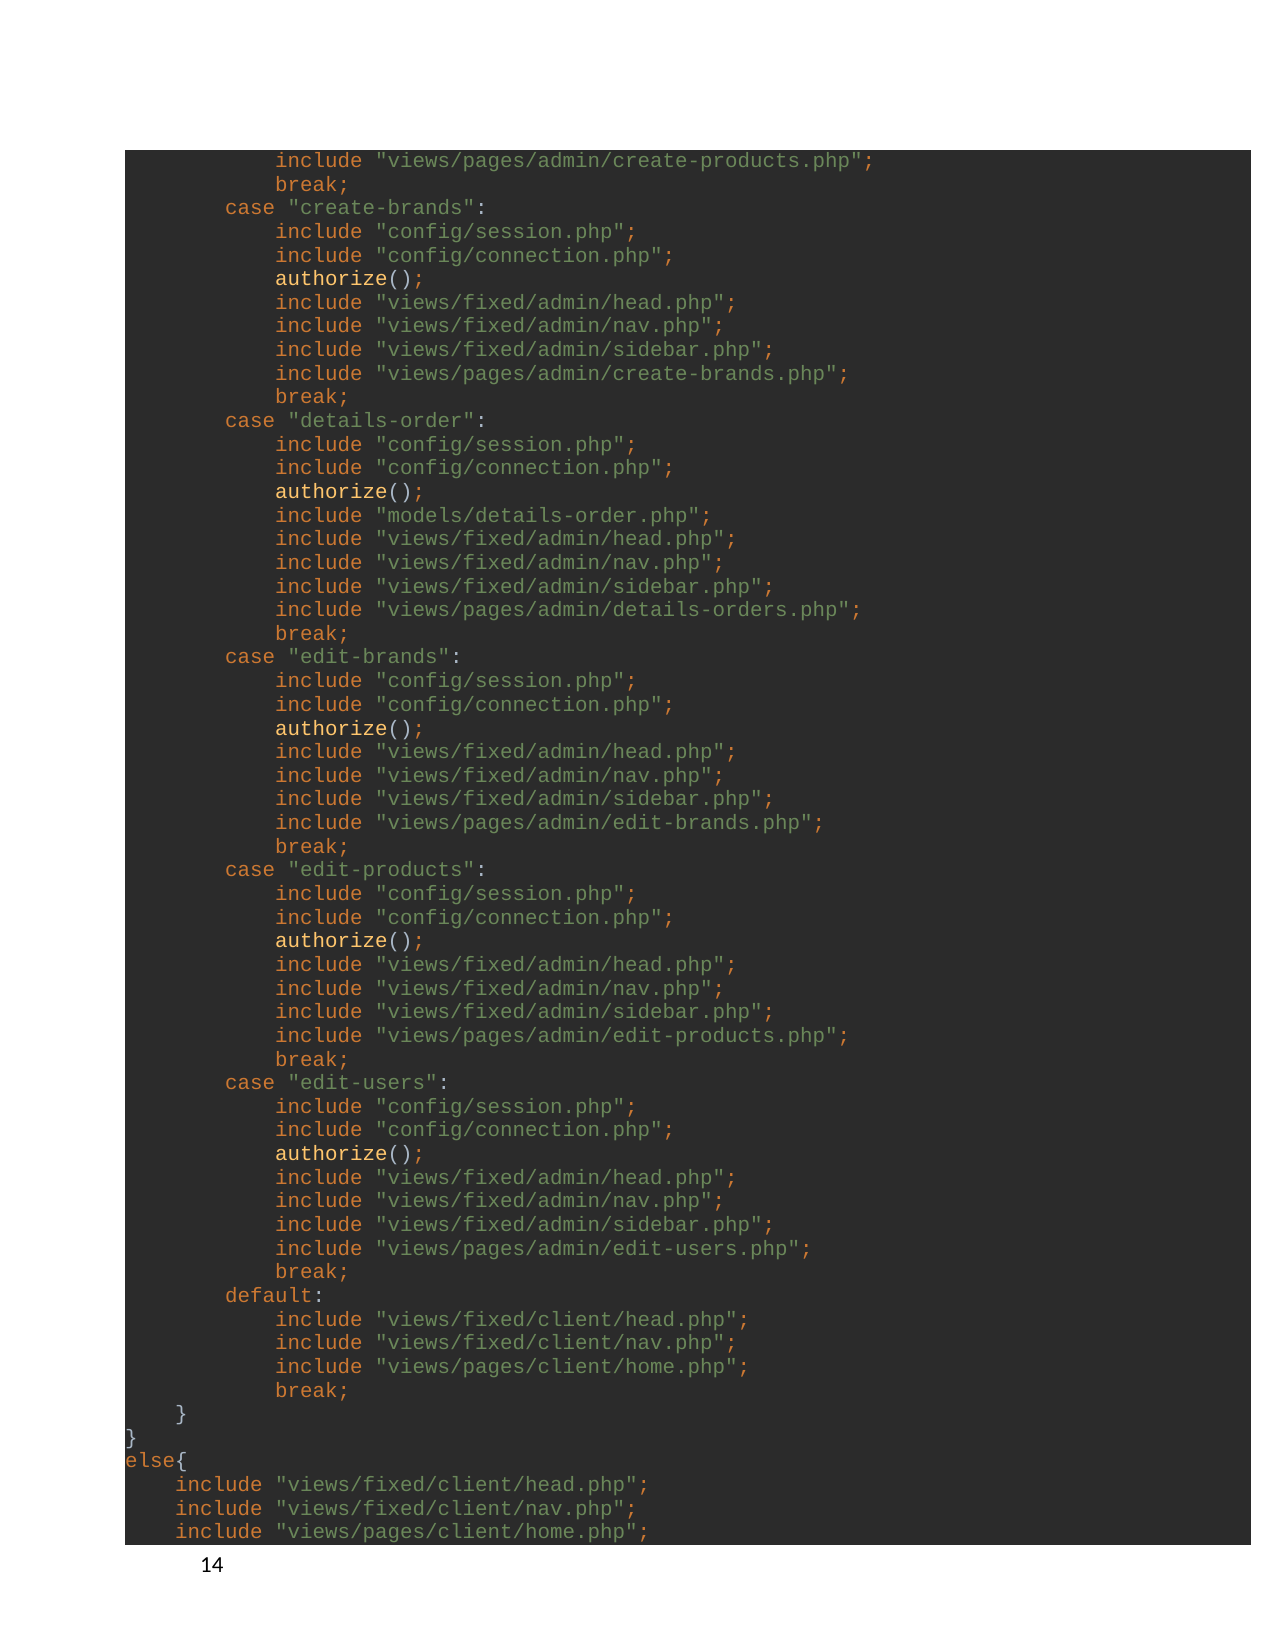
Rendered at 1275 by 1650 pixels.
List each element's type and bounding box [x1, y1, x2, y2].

text [125, 150, 1251, 1545]
